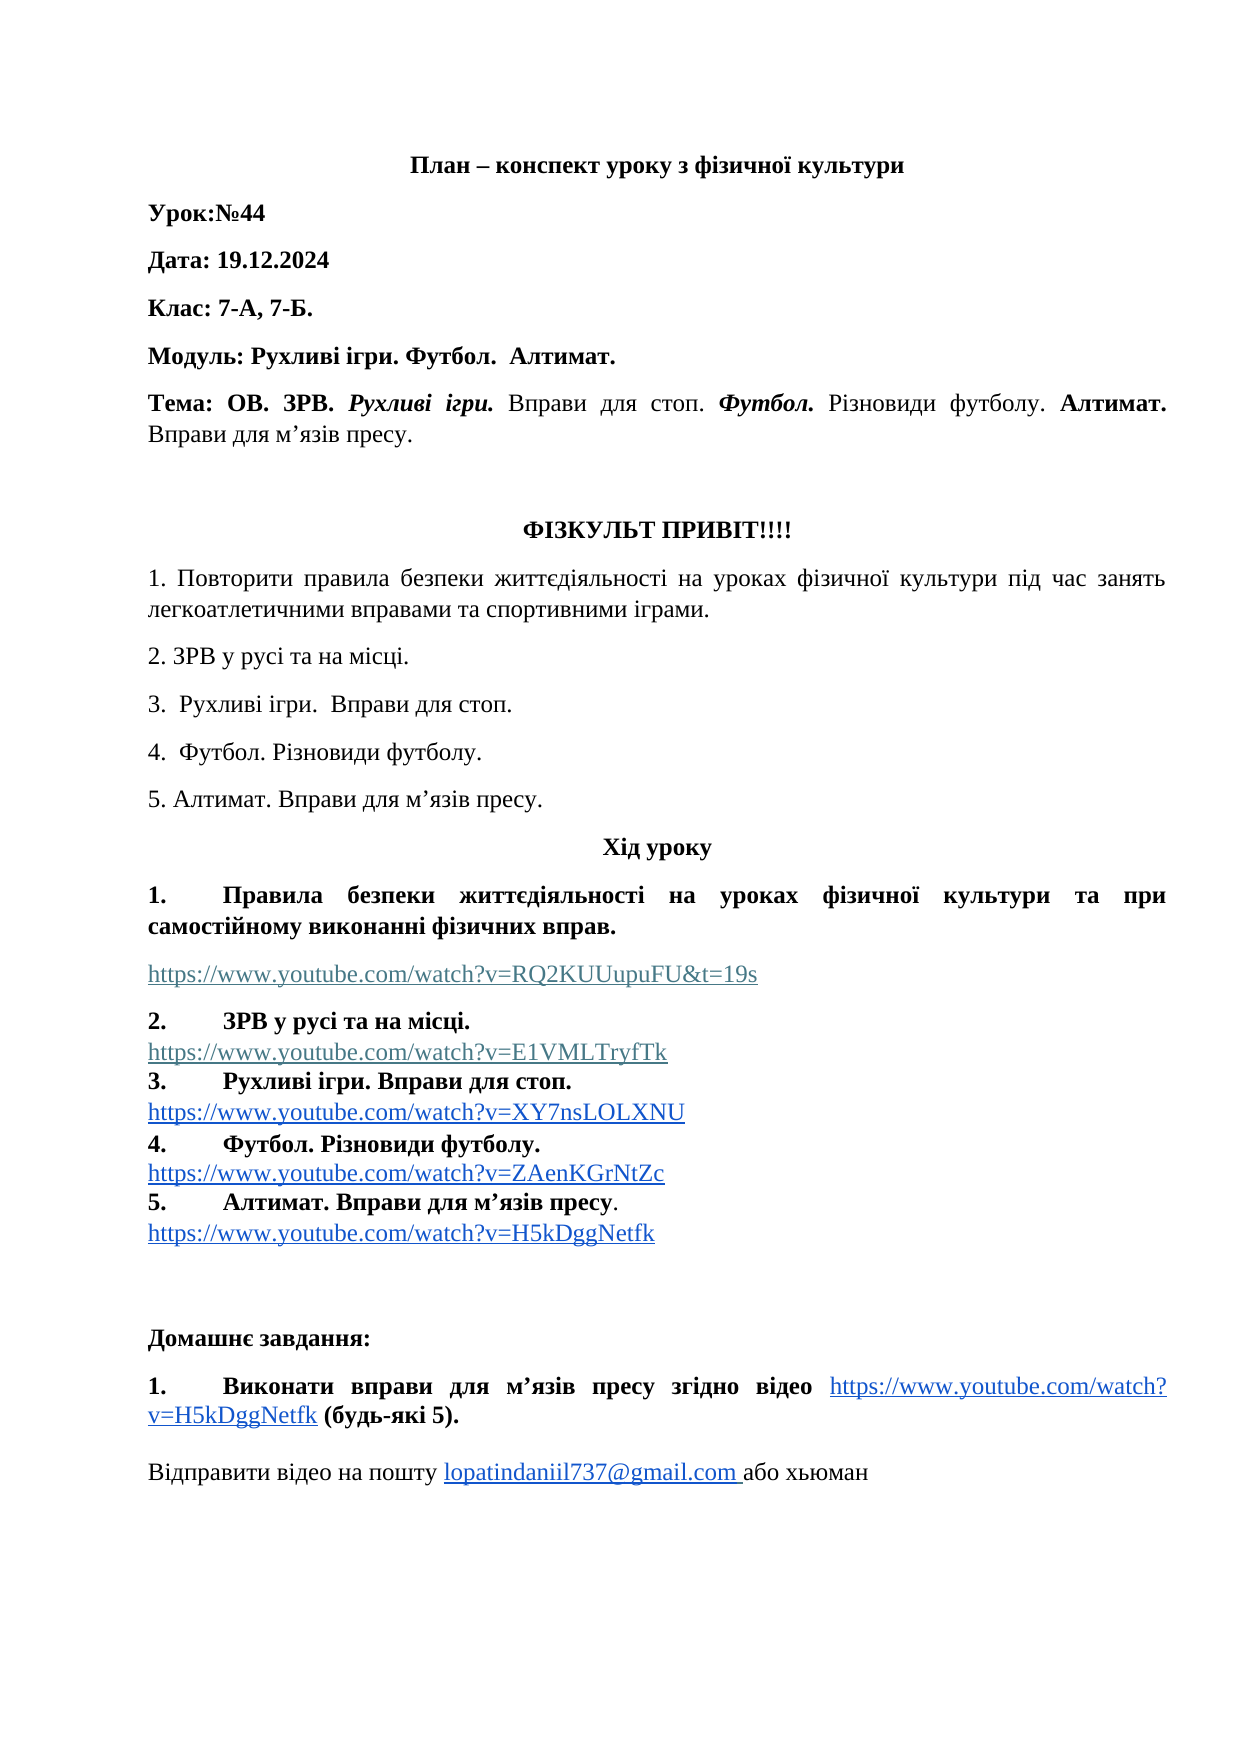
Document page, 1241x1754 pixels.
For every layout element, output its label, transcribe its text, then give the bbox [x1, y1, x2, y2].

list ЗРВ у русі та на місці. [148, 1006, 1167, 1035]
text Тема: ОВ. ЗРВ. Рухливі ігри. Вправи для стоп. Футбол. Різновиди футболу. Алтимат. Вправи для м’язів пресу. [148, 388, 1167, 448]
text https://www.youtube.com/watch?v=RQ2KUUupuFU&t=19s [148, 959, 1167, 987]
text Хід уроку [148, 832, 1167, 861]
text Відправити відео на пошту lopatindaniil737@gmail.com або хьюман [148, 1457, 1167, 1486]
text 2. ЗРВ у русі та на місці. [148, 641, 1167, 670]
text Дата: 19.12.2024 [148, 245, 1167, 274]
text Домашнє завдання: [148, 1323, 1167, 1352]
text ФІЗКУЛЬТ ПРИВІТ!!!! [148, 515, 1167, 544]
text Урок:№44 [148, 198, 1167, 226]
text https://www.youtube.com/watch?v=E1VMLTryfTk [148, 1037, 1167, 1066]
text https://www.youtube.com/watch?v=ZAenKGrNtZc [148, 1158, 1167, 1187]
list Рухливі ігри. Вправи для стоп. [148, 1066, 1167, 1095]
text Модуль: Рухливі ігри. Футбол. Алтимат. [148, 341, 1167, 369]
text План – конспект уроку з фізичної культури [148, 150, 1167, 179]
list Правила безпеки життєдіяльності на уроках фізичної культури та при самостійному виконанні фізичних вправ. [148, 880, 1167, 940]
text 3. Рухливі ігри. Вправи для стоп. [148, 689, 1167, 718]
text 4. Футбол. Різновиди футболу. [148, 737, 1167, 766]
text https://www.youtube.com/watch?v=XY7nsLOLXNU [148, 1097, 1167, 1126]
text 5. Алтимат. Вправи для м’язів пресу. [148, 784, 1167, 813]
list Футбол. Різновиди футболу. [148, 1129, 1167, 1158]
text Клас: 7-А, 7-Б. [148, 293, 1167, 322]
list Виконати вправи для м’язів пресу згідно відео https://www.youtube.com/watch?v=H5kDggNetfk (будь-які 5). [148, 1371, 1167, 1428]
list Алтимат. Вправи для м’язів пресу. [148, 1187, 1167, 1216]
text https://www.youtube.com/watch?v=H5kDggNetfk [148, 1218, 1167, 1247]
text 1. Повторити правила безпеки життєдіяльності на уроках фізичної культури під час занять легкоатлетичними вправами та спортивними іграми. [148, 563, 1167, 622]
